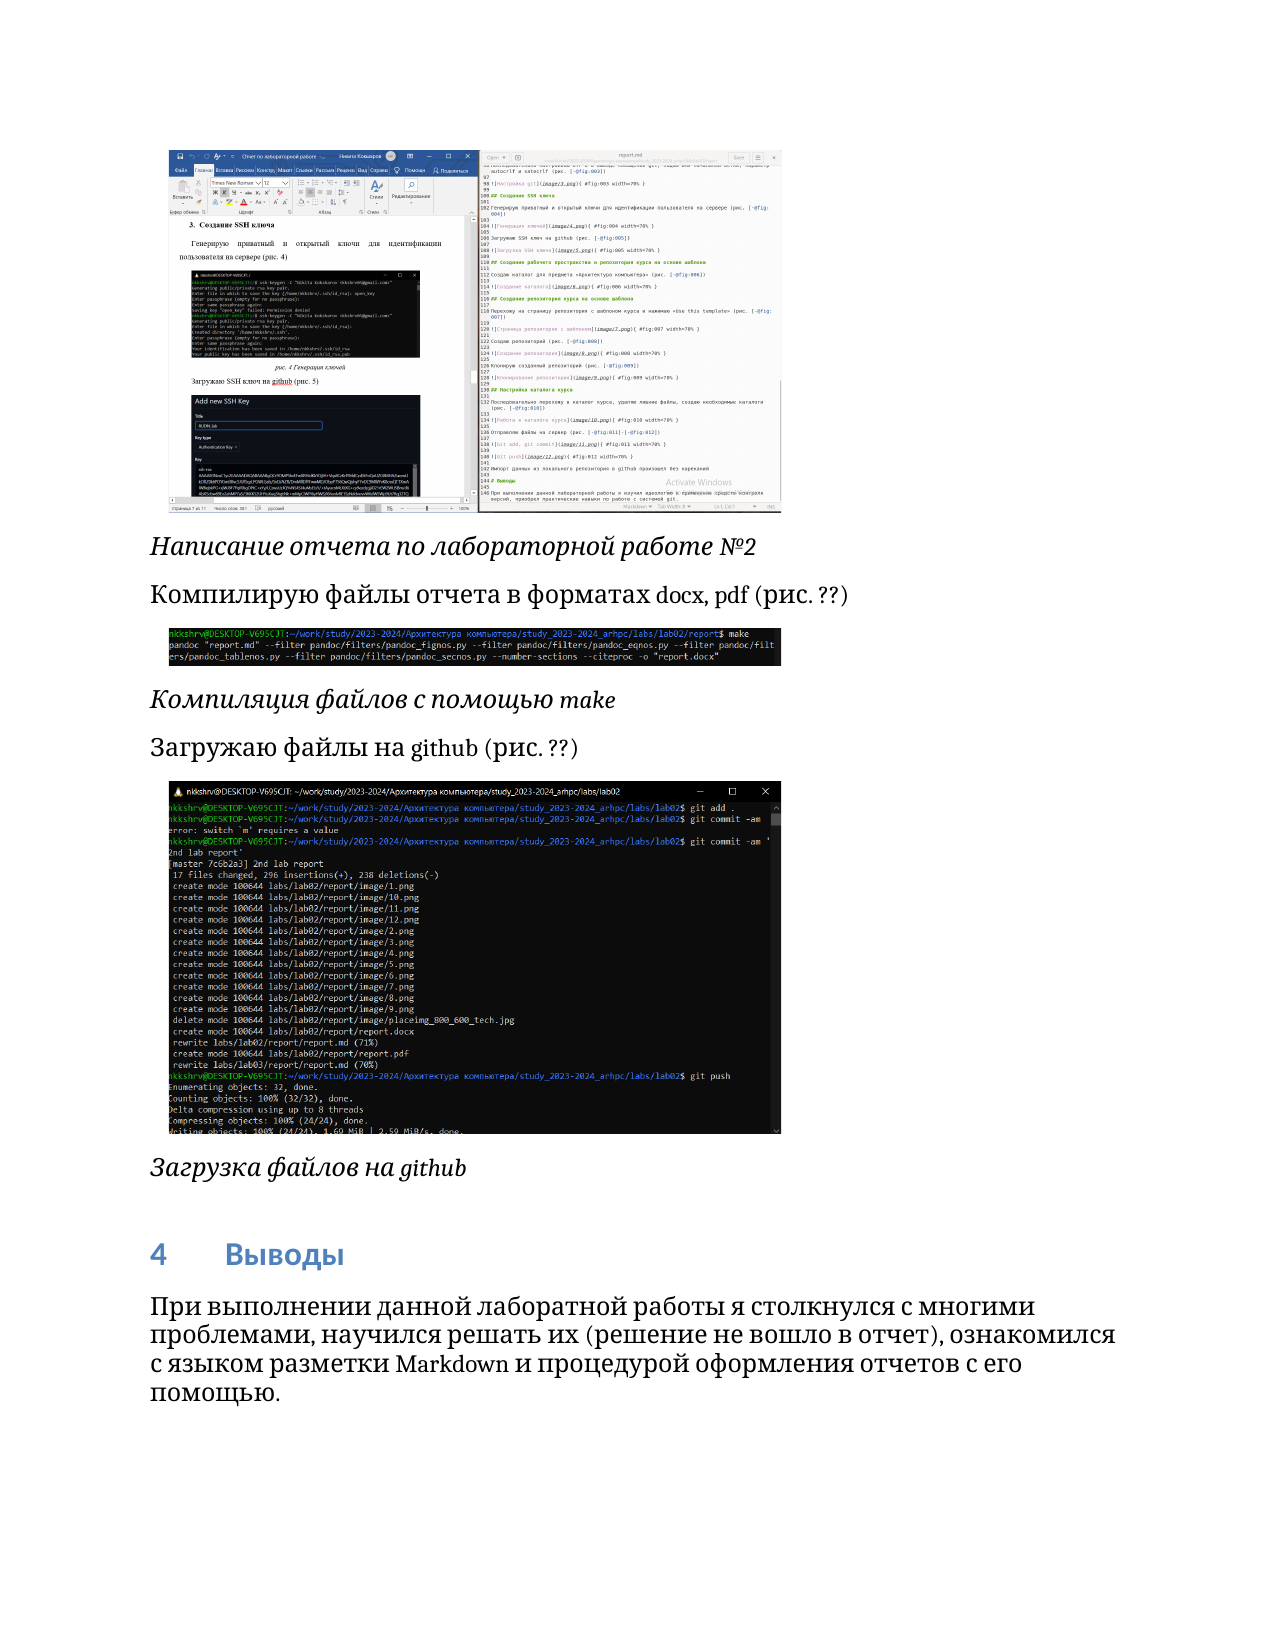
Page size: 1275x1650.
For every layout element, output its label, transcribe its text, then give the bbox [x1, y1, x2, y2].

text Загрузка файлов на github [150, 1154, 1125, 1183]
picture [168, 628, 782, 666]
text Компилирую файлы отчета в форматах docx, pdf (рис. ??) [150, 581, 1125, 609]
text Загружаю файлы на github (рис. ??) [150, 734, 1125, 763]
text При выполнении данной лаборатной работы я столкнулся с многими проблемами, научился решать их (решение не вошло в отчет), ознакомился с языком разметки Markdown и процедурой оформления отчетов с его помощью. [150, 1292, 1125, 1407]
text Написание отчета по лабораторной работе №2 [150, 533, 1125, 562]
text Компиляция файлов с помощью make [150, 686, 1125, 715]
picture [168, 781, 782, 1134]
subtitle 4 Выводы [150, 1233, 1125, 1274]
picture [168, 150, 782, 513]
